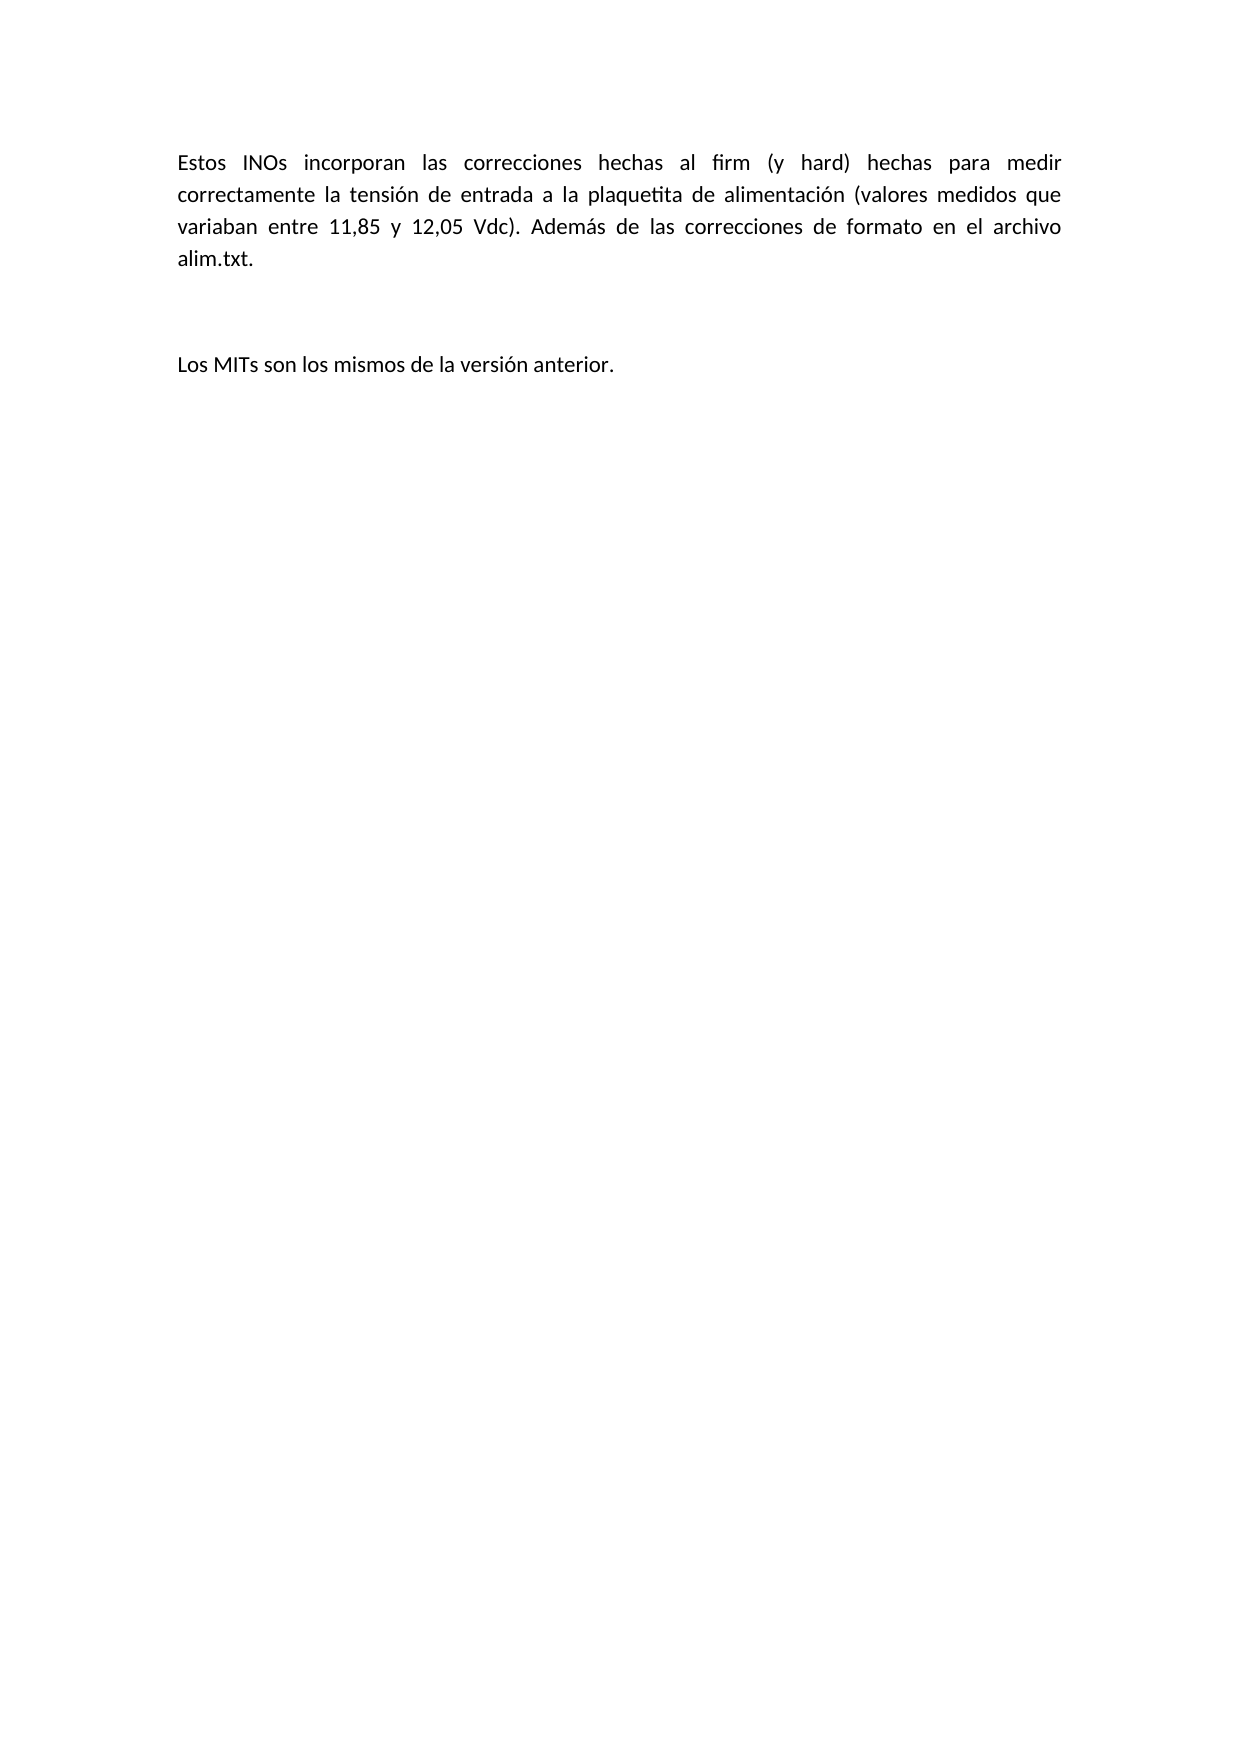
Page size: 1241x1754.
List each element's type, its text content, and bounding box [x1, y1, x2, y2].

text Estos INOs incorporan las correcciones hechas al firm (y hard) hechas para medir correctamente la tensión de entrada a la plaquetita de alimentación (valores medidos que variaban entre 11,85 y 12,05 Vdc). Además de las correcciones de formato en el archivo alim.txt. [177, 148, 1063, 272]
text Los MITs son los mismos de la versión anterior. [177, 350, 1063, 378]
